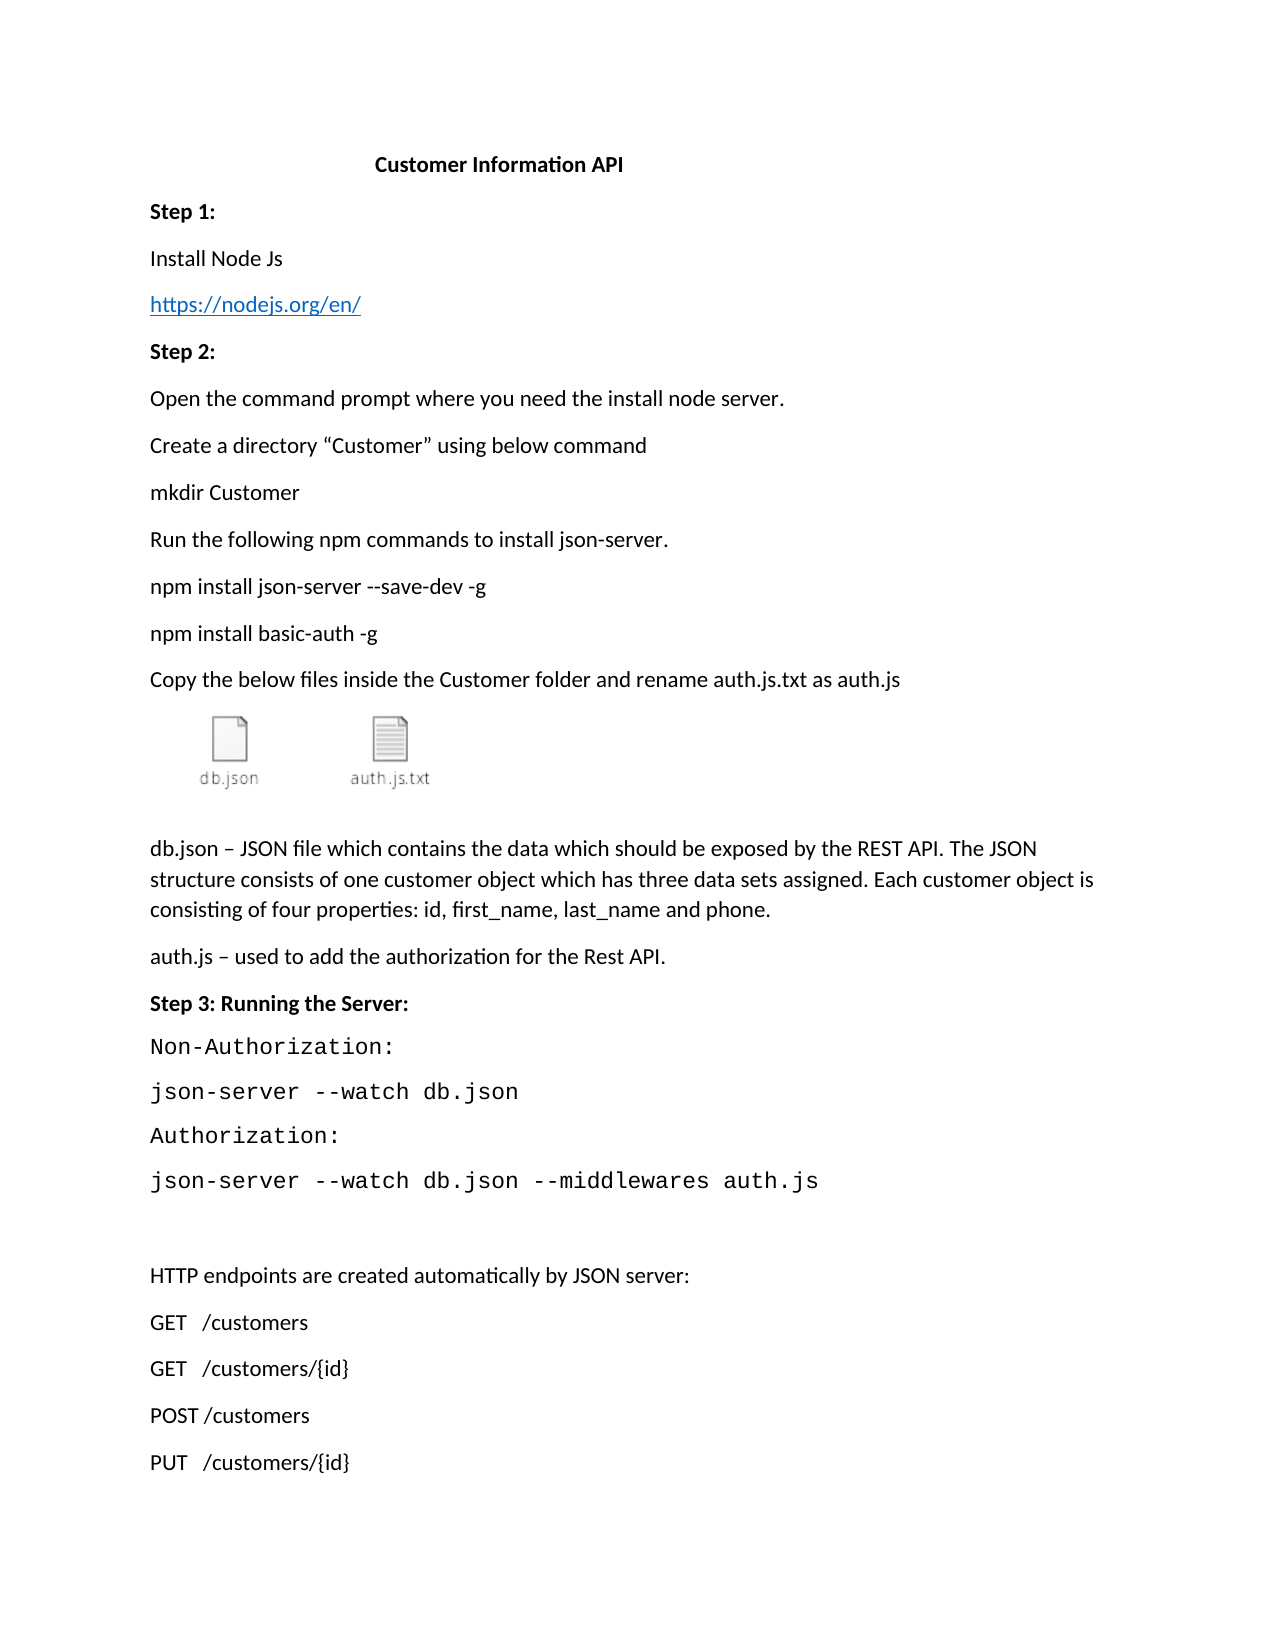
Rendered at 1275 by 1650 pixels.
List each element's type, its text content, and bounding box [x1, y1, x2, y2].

text Step 2: [150, 337, 1125, 366]
text Step 1: [150, 197, 1125, 225]
text db.json – JSON file which contains the data which should be exposed by the REST API. The JSON structure consists of one customer object which has three data sets assigned. Each customer object is consisting of four properties: id, first_name, last_name and phone. [150, 834, 1125, 923]
text Open the command prompt where you need the install node server. [150, 384, 1125, 412]
text json-server --watch db.json --middlewares auth.js [150, 1169, 1125, 1195]
text Install Node Js [150, 244, 1125, 272]
text Create a directory “Customer” using below command [150, 431, 1125, 459]
text Authorization: [150, 1125, 1125, 1151]
text Customer Information API [150, 150, 1125, 178]
text GET /customers/{id} [150, 1354, 1125, 1382]
text POST /customers [150, 1401, 1125, 1429]
text npm install json-server --save-dev -g [150, 572, 1125, 600]
text Step 3: Running the Server: [150, 989, 1125, 1017]
text json-server --watch db.json [150, 1080, 1125, 1106]
text auth.js – used to add the authorization for the Rest API. [150, 942, 1125, 970]
text Copy the below files inside the Customer folder and rename auth.js.txt as auth.js [150, 666, 1125, 694]
text PUT /customers/{id} [150, 1448, 1125, 1476]
text Non-Authorization: [150, 1036, 1125, 1061]
text npm install basic-auth -g [150, 619, 1125, 647]
text mkdir Customer [150, 478, 1125, 506]
text HTTP endpoints are created automatically by JSON server: [150, 1261, 1125, 1289]
text https://nodejs.org/en/ [150, 291, 1125, 319]
text GET /customers [150, 1308, 1125, 1336]
text Run the following npm commands to install json-server. [150, 525, 1125, 553]
